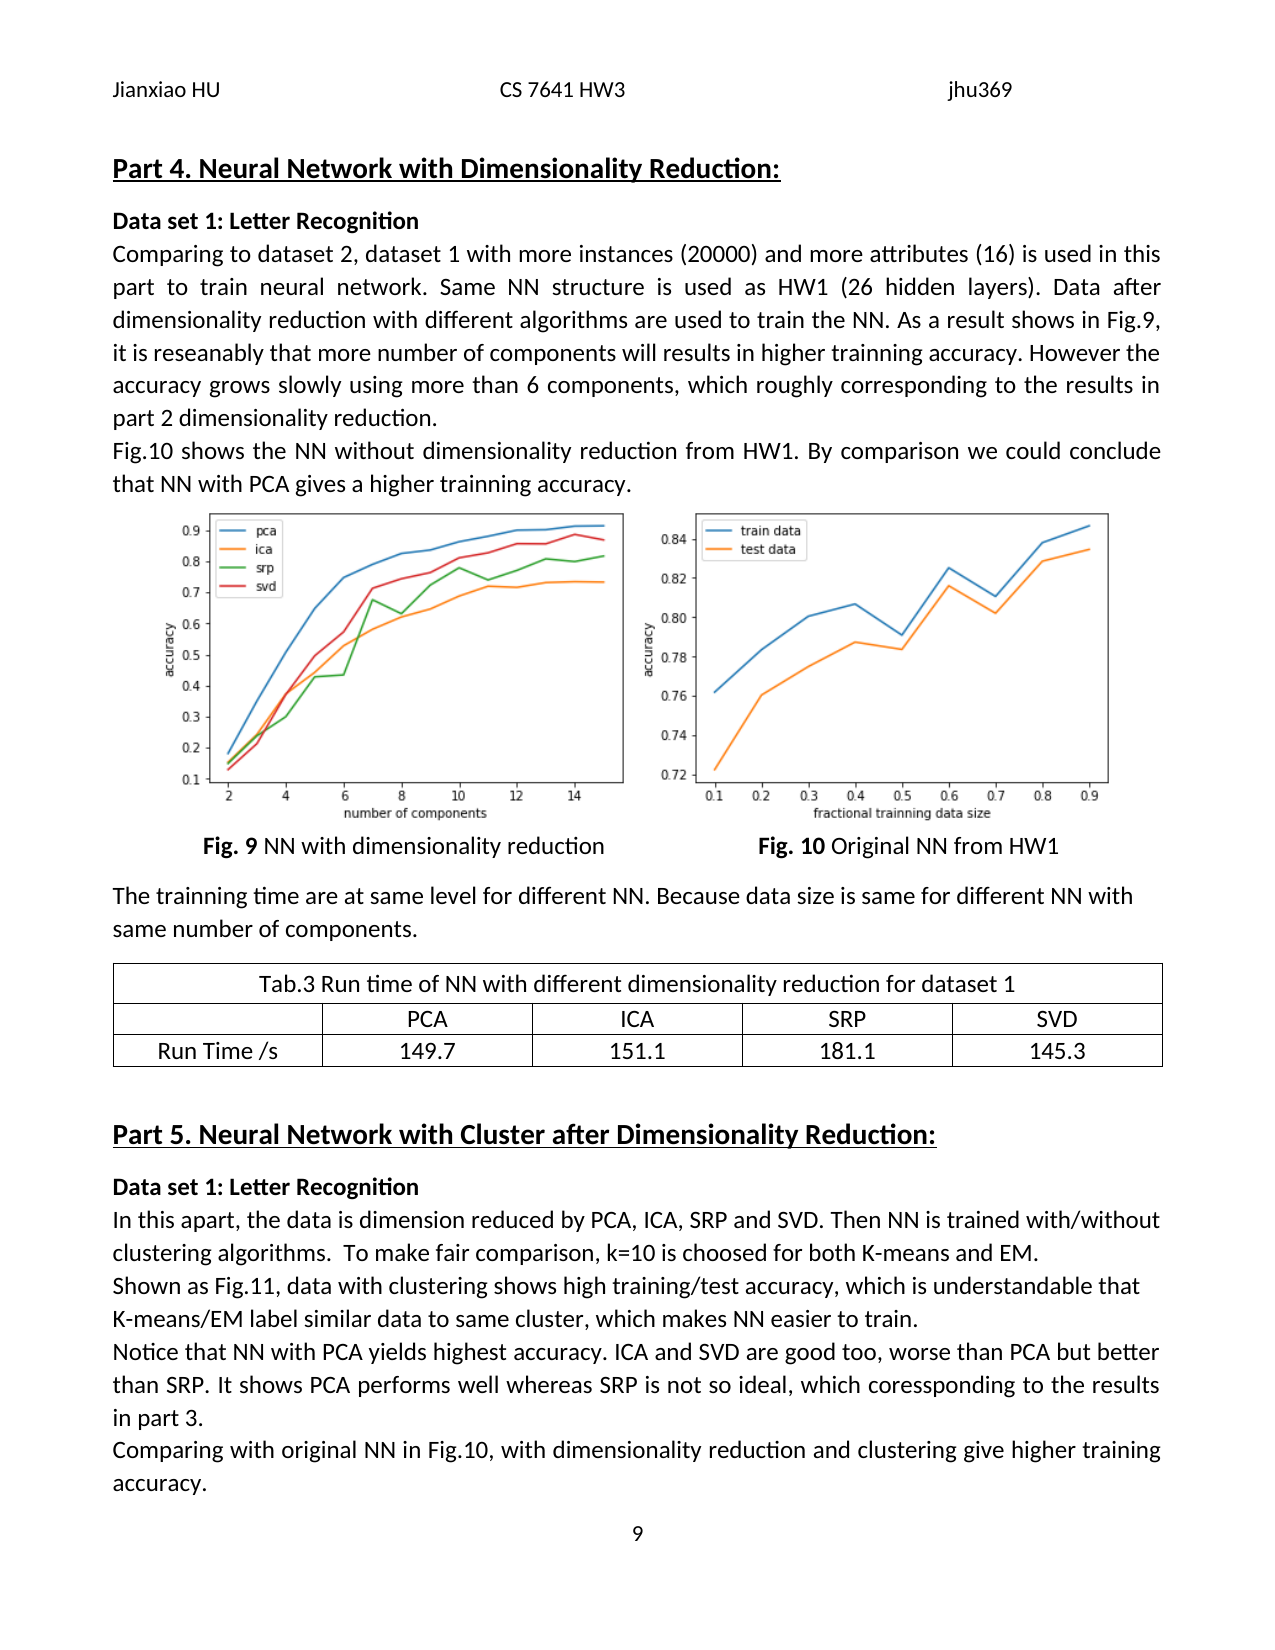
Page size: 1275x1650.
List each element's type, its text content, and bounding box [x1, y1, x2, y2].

table_cell 149.7 [323, 1035, 532, 1066]
table_cell SVD [953, 1004, 1162, 1034]
table_cell Run Time /s [114, 1035, 322, 1066]
table_cell PCA [323, 1004, 532, 1034]
text Data set 1: Letter Recognition [112, 205, 1162, 236]
text Shown as Fig.11, data with clustering shows high training/test accuracy, which is understandable that [112, 1270, 1162, 1301]
text Notice that NN with PCA yields highest accuracy. ICA and SVD are good too, worse than PCA but better than SRP. It shows PCA performs well whereas SRP is not so ideal, which coressponding to the results in part 3. [112, 1336, 1162, 1432]
text K-means/EM label similar data to same cluster, which makes NN easier to train. [112, 1303, 1162, 1333]
table_header Tab.3 Run time of NN with different dimensionality reduction for dataset 1 [114, 964, 1162, 1002]
text Fig. 9 NN with dimensionality reduction Fig. 10 Original NN from HW1 [112, 831, 1162, 861]
table_cell 151.1 [533, 1035, 742, 1066]
text The trainning time are at same level for different NN. Because data size is same for different NN with same number of components. [112, 880, 1162, 943]
text Comparing with original NN in Fig.10, with dimensionality reduction and clustering give higher training accuracy. [112, 1435, 1162, 1498]
table_cell ICA [533, 1004, 742, 1034]
table_cell 181.1 [743, 1035, 952, 1066]
text Data set 1: Letter Recognition [112, 1171, 1162, 1202]
text Part 4. Neural Network with Dimensionality Reduction: [112, 150, 1162, 186]
table_cell [114, 1004, 322, 1034]
text Fig.10 shows the NN without dimensionality reduction from HW1. By comparison we could conclude that NN with PCA gives a higher trainning accuracy. [112, 436, 1162, 499]
text In this apart, the data is dimension reduced by PCA, ICA, SRP and SVD. Then NN is trained with/without clustering algorithms. To make fair comparison, k=10 is choosed for both K-means and EM. [112, 1204, 1162, 1268]
text Comparing to dataset 2, dataset 1 with more instances (20000) and more attributes (16) is used in this part to train neural network. Same NN structure is used as HW1 (26 hidden layers). Data after dimensionality reduction with different algorithms are used to train the NN. As a result shows in Fig.9, it is reseanably that more number of components will results in higher trainning accuracy. However the accuracy grows slowly using more than 6 components, which roughly corresponding to the results in part 2 dimensionality reduction. [112, 238, 1162, 433]
table_cell 145.3 [953, 1035, 1162, 1066]
table_cell SRP [743, 1004, 952, 1034]
picture [156, 501, 1119, 829]
text Part 5. Neural Network with Cluster after Dimensionality Reduction: [112, 1116, 1162, 1152]
